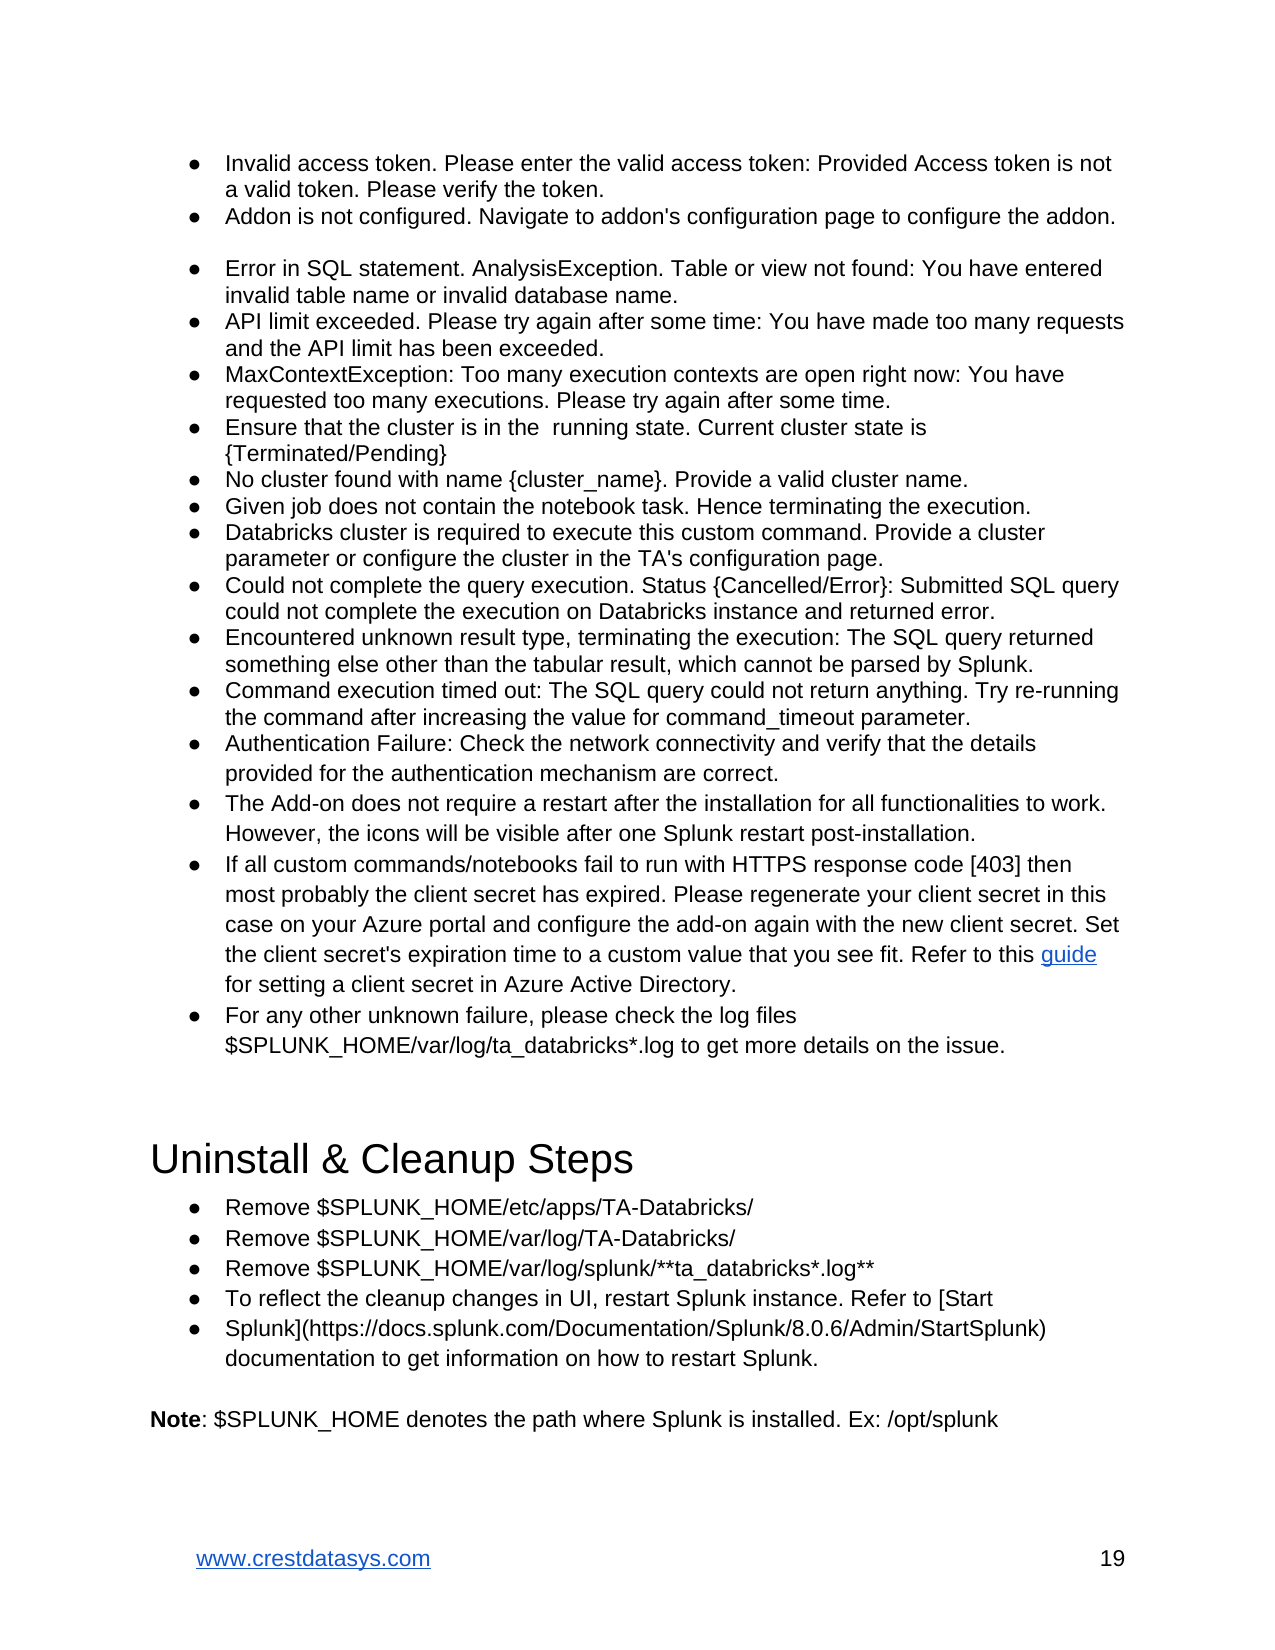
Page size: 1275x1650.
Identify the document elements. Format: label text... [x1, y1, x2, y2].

subtitle Uninstall & Cleanup Steps [150, 1134, 1125, 1182]
list Addon is not configured. Navigate to addon's configuration page to configure the addon. [187, 203, 1125, 255]
list To reflect the cleanup changes in UI, restart Splunk instance. Refer to [Start [187, 1285, 1125, 1311]
text Note: $SPLUNK_HOME denotes the path where Splunk is installed. Ex: /opt/splunk [150, 1406, 1125, 1432]
list Remove $SPLUNK_HOME/etc/apps/TA-Databricks/ [187, 1194, 1125, 1221]
list Could not complete the query execution. Status {Cancelled/Error}: Submitted SQL query could not complete the execution on Databricks instance and returned error. [187, 572, 1125, 624]
list Ensure that the cluster is in the running state. Current cluster state is {Terminated/Pending} [187, 413, 1125, 466]
list Command execution timed out: The SQL query could not return anything. Try re-running the command after increasing the value for command_timeout parameter. [187, 677, 1125, 730]
list MaxContextException: Too many execution contexts are open right now: You have requested too many executions. Please try again after some time. [187, 361, 1125, 413]
list Remove $SPLUNK_HOME/var/log/splunk/**ta_databricks*.log** [187, 1255, 1125, 1281]
list Error in SQL statement. AnalysisException. Table or view not found: You have entered invalid table name or invalid database name. [187, 255, 1125, 308]
list Invalid access token. Please enter the valid access token: Provided Access token is not a valid token. Please verify the token. [187, 150, 1125, 203]
list Databricks cluster is required to execute this custom command. Provide a cluster parameter or configure the cluster in the TA's configuration page. [187, 519, 1125, 572]
list Splunk](https://docs.splunk.com/Documentation/Splunk/8.0.6/Admin/StartSplunk) documentation to get information on how to restart Splunk. [187, 1315, 1125, 1372]
list The Add-on does not require a restart after the installation for all functionalities to work. However, the icons will be visible after one Splunk restart post-installation. [187, 790, 1125, 847]
list Given job does not contain the notebook task. Hence terminating the execution. [187, 493, 1125, 519]
list If all custom commands/notebooks fail to run with HTTPS response code [403] then most probably the client secret has expired. Please regenerate your client secret in this case on your Azure portal and configure the add-on again with the new client secret. Set the client secret's expiration time to a custom value that you see fit. Refer to this guide for setting a client secret in Azure Active Directory. [187, 851, 1125, 998]
list No cluster found with name {cluster_name}. Provide a valid cluster name. [187, 466, 1125, 493]
list Remove $SPLUNK_HOME/var/log/TA-Databricks/ [187, 1224, 1125, 1251]
list Encountered unknown result type, terminating the execution: The SQL query returned something else other than the tabular result, which cannot be parsed by Splunk. [187, 624, 1125, 677]
list For any other unknown failure, please check the log files $SPLUNK_HOME/var/log/ta_databricks*.log to get more details on the issue. [187, 1002, 1125, 1058]
list Authentication Failure: Check the network connectivity and verify that the details provided for the authentication mechanism are correct. [187, 730, 1125, 786]
list API limit exceeded. Please try again after some time: You have made too many requests and the API limit has been exceeded. [187, 308, 1125, 361]
